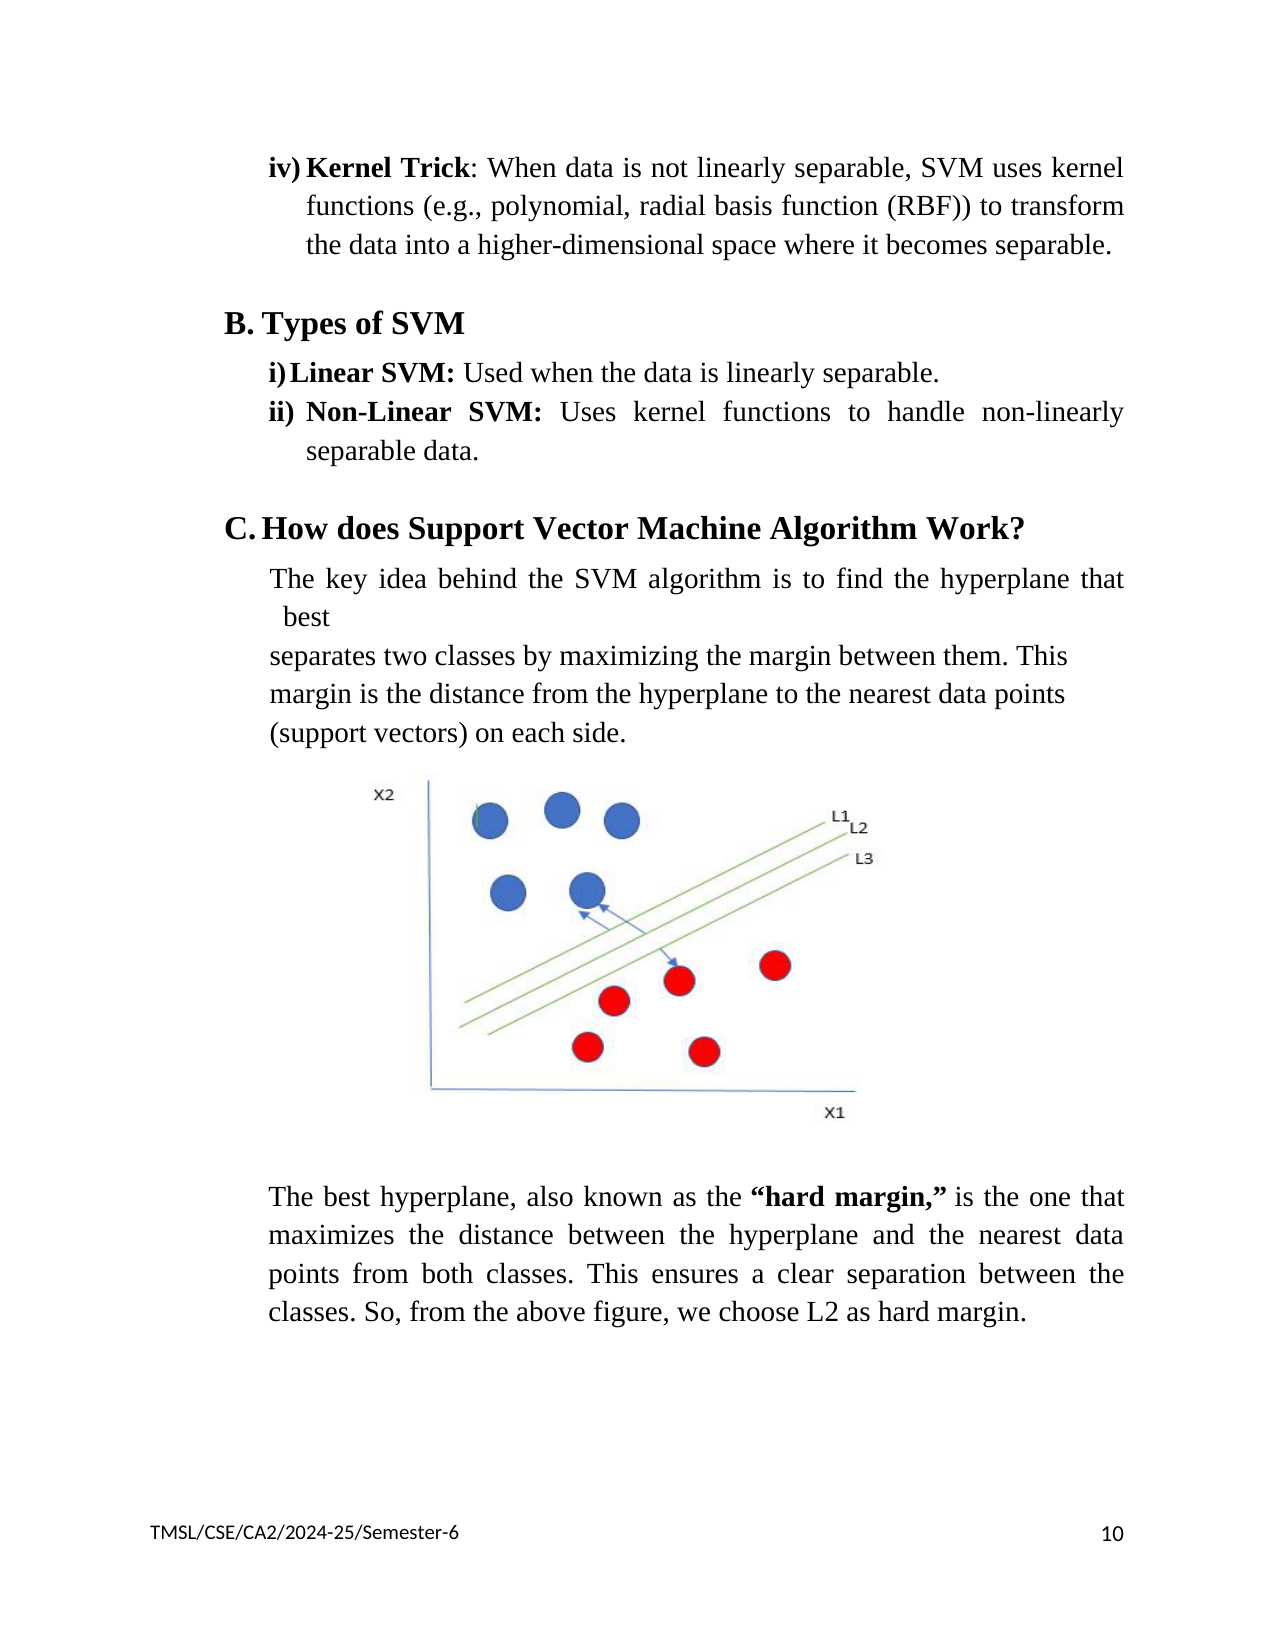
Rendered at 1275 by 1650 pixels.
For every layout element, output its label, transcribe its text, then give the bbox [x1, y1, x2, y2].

list Non-Linear SVM: Uses kernel functions to handle non-linearly separable data. [268, 394, 1125, 466]
picture [371, 753, 929, 1137]
list margin is the distance from the hyperplane to the nearest data points [269, 677, 1125, 710]
list (support vectors) on each side. [269, 715, 1125, 749]
subtitle How does Support Vector Machine Algorithm Work? [224, 509, 1125, 547]
list The best hyperplane, also known as the “hard margin,” is the one that maximizes the distance between the hyperplane and the nearest data points from both classes. This ensures a clear separation between the classes. So, from the above figure, we choose L2 as hard margin. [268, 1179, 1125, 1328]
list The key idea behind the SVM algorithm is to find the hyperplane that best [269, 561, 1125, 633]
list Kernel Trick: When data is not linearly separable, SVM uses kernel functions (e.g., polynomial, radial basis function (RBF)) to transform the data into a higher-dimensional space where it becomes separable. [268, 150, 1125, 261]
list Linear SVM: Used when the data is linearly separable. [268, 356, 1125, 389]
list separates two classes by maximizing the margin between them. This [269, 638, 1125, 672]
subtitle Types of SVM [224, 303, 1125, 341]
